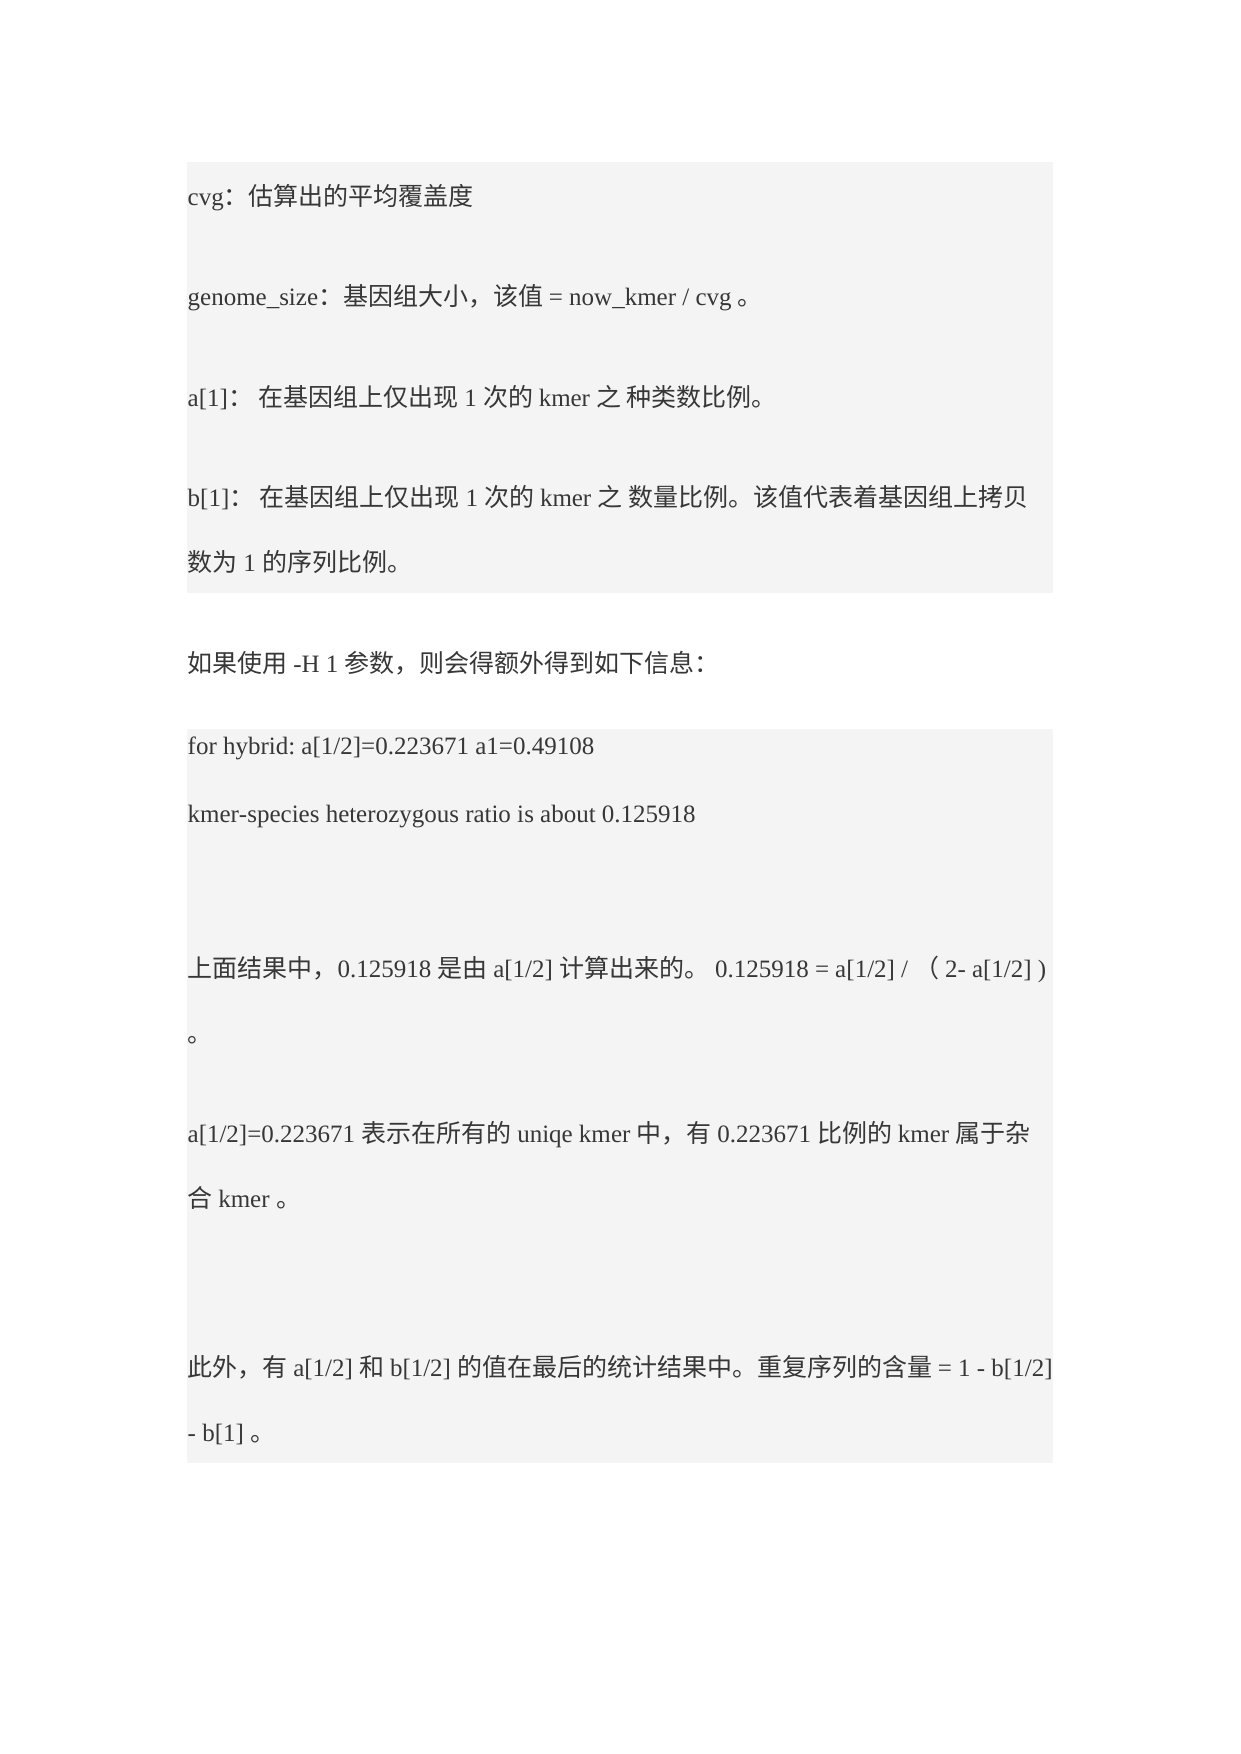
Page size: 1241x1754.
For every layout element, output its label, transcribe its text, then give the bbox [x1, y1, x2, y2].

text for hybrid: a[1/2]=0.223671 a1=0.49108 [187, 729, 1053, 762]
text kmer-species heterozygous ratio is about 0.125918 [187, 798, 1053, 830]
text a[1/2]=0.223671 表示在所有的 uniqe kmer 中，有 0.223671 比例的 kmer 属于杂合 kmer 。 [187, 1099, 1053, 1229]
text a[1]： 在基因组上仅出现 1 次的 kmer 之 种类数比例。 [187, 363, 1053, 428]
text 此外，有 a[1/2] 和 b[1/2] 的值在最后的统计结果中。重复序列的含量 = 1 - b[1/2] - b[1] 。 [187, 1333, 1053, 1463]
text cvg：估算出的平均覆盖度 [187, 162, 1053, 227]
text 如果使用 -H 1 参数，则会得额外得到如下信息： [187, 629, 1053, 694]
text 上面结果中，0.125918 是由 a[1/2] 计算出来的。 0.125918 = a[1/2] / （ 2- a[1/2] ) 。 [187, 934, 1053, 1064]
text b[1]： 在基因组上仅出现 1 次的 kmer 之 数量比例。该值代表着基因组上拷贝数为 1 的序列比例。 [187, 463, 1053, 593]
text genome_size：基因组大小，该值 = now_kmer / cvg 。 [187, 262, 1053, 327]
